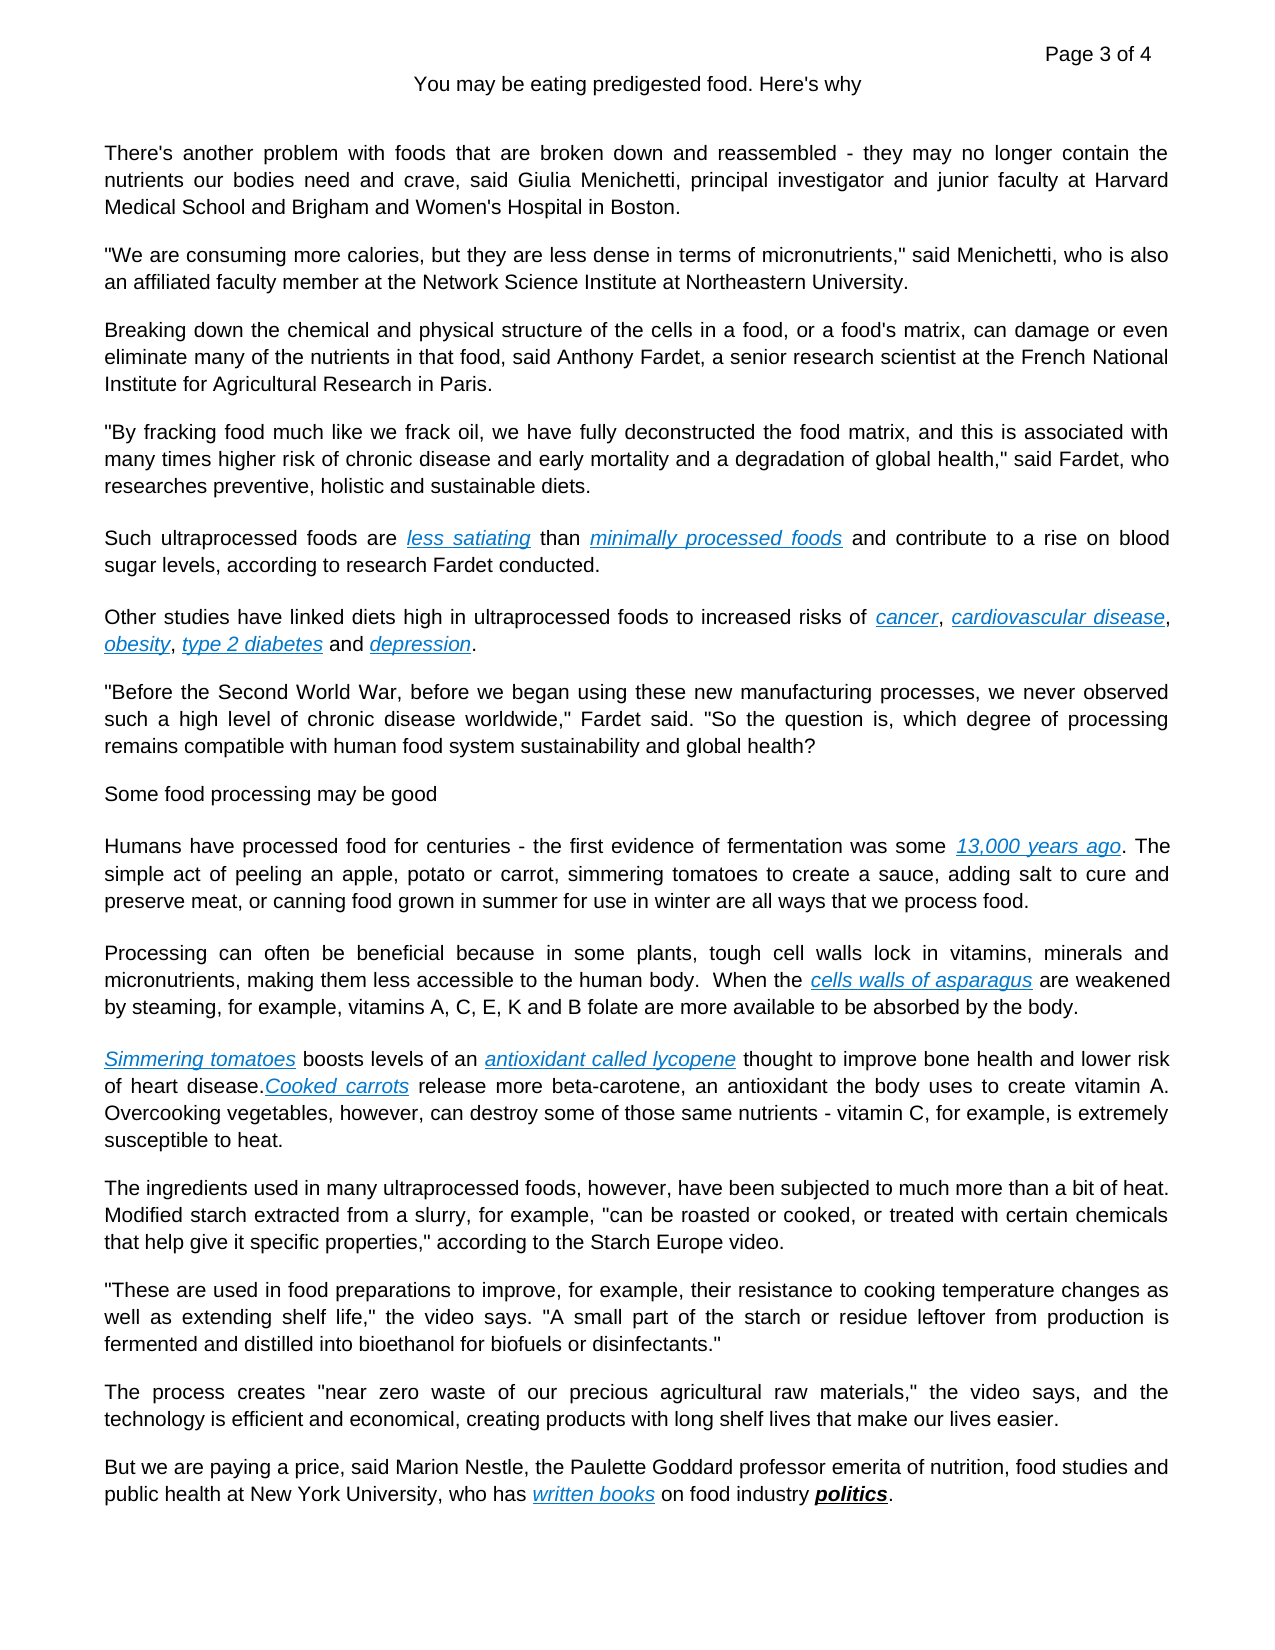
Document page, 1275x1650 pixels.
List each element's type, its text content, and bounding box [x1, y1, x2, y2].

text Breaking down the chemical and physical structure of the cells in a food, or a food's matrix, can damage or even eliminate many of the nutrients in that food, said Anthony Fardet, a senior research scientist at the French National Institute for Agricultural Research in Paris. [104, 314, 1171, 396]
text Some food processing may be good [104, 779, 1171, 806]
text There's another problem with foods that are broken down and reassembled - they may no longer contain the nutrients our bodies need and crave, said Giulia Menichetti, principal investigator and junior faculty at Harvard Medical School and Brigham and Women's Hospital in Boston. [104, 137, 1171, 219]
text Other studies have linked diets high in ultraprocessed foods to increased risks of cancer, cardiovascular disease, obesity, type 2 diabetes and depression. [104, 602, 1171, 656]
text "These are used in food preparations to improve, for example, their resistance to cooking temperature changes as well as extending shelf life," the video says. "A small part of the starch or residue leftover from production is fermented and distilled into bioethanol for biofuels or disinfectants." [104, 1275, 1171, 1356]
text Such ultraprocessed foods are less satiating than minimally processed foods and contribute to a rise on blood sugar levels, according to research Fardet conducted. [104, 523, 1171, 577]
text Processing can often be beneficial because in some plants, tough cell walls lock in vitamins, minerals and micronutrients, making them less accessible to the human body. When the cells walls of asparagus are weakened by steaming, for example, vitamins A, C, E, K and B folate are more available to be absorbed by the body. [104, 937, 1171, 1019]
text Humans have processed food for centuries - the first evidence of fermentation was some 13,000 years ago. The simple act of peeling an apple, potato or carrot, simmering tomatoes to create a sauce, adding salt to cure and preserve meat, or canning food grown in summer for use in winter are all ways that we process food. [104, 831, 1171, 912]
text "We are consuming more calories, but they are less dense in terms of micronutrients," said Menichetti, who is also an affiliated faculty member at the Network Science Institute at Northeastern University. [104, 239, 1171, 294]
text The process creates "near zero waste of our precious agricultural raw materials," the video says, and the technology is efficient and economical, creating products with long shelf lives that make our lives easier. [104, 1377, 1171, 1431]
text But we are paying a price, said Marion Nestle, the Paulette Goddard professor emerita of nutrition, food studies and public health at New York University, who has written books on food industry politics. [104, 1452, 1171, 1506]
text Simmering tomatoes boosts levels of an antioxidant called lycopene thought to improve bone health and lower risk of heart disease.Cooked carrots release more beta-carotene, an antioxidant the body uses to create vitamin A. Overcooking vegetables, however, can destroy some of those same nutrients - vitamin C, for example, is extremely susceptible to heat. [104, 1044, 1171, 1152]
text "Before the Second World War, before we began using these new manufacturing processes, we never observed such a high level of chronic disease worldwide," Fardet said. "So the question is, which degree of processing remains compatible with human food system sustainability and global health? [104, 677, 1171, 758]
text The ingredients used in many ultraprocessed foods, however, have been subjected to much more than a bit of heat. Modified starch extracted from a slurry, for example, "can be roasted or cooked, or treated with certain chemicals that help give it specific properties," according to the Starch Europe video. [104, 1173, 1171, 1254]
text "By fracking food much like we frack oil, we have fully deconstructed the food matrix, and this is associated with many times higher risk of chronic disease and early mortality and a degradation of global health," said Fardet, who researches preventive, holistic and sustainable diets. [104, 417, 1171, 498]
